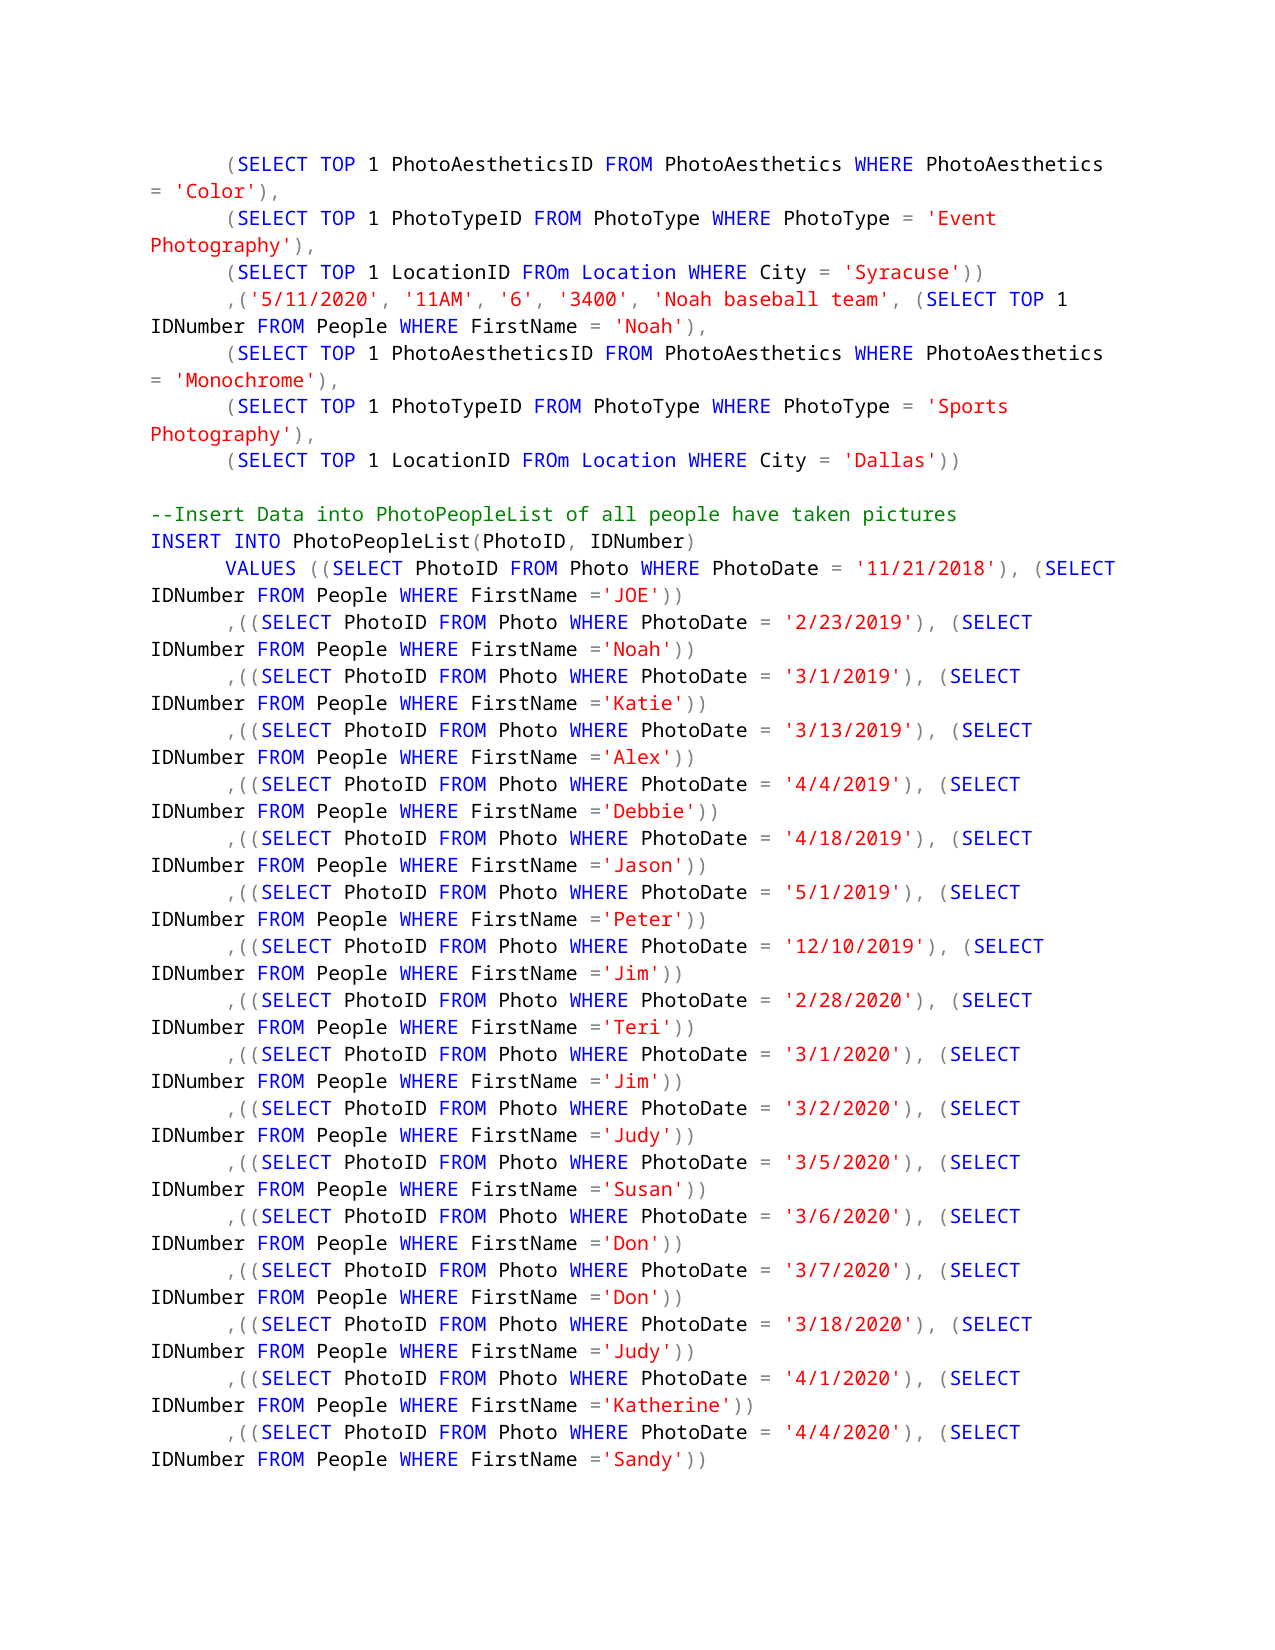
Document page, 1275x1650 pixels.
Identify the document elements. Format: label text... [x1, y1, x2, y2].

text (SELECT TOP 1 LocationID FROm Location WHERE City = 'Syracuse')) [150, 258, 1125, 285]
text ,((SELECT PhotoID FROM Photo WHERE PhotoDate = '12/10/2019'), (SELECT IDNumber FROM People WHERE FirstName ='Jim')) [150, 932, 1125, 986]
text ,((SELECT PhotoID FROM Photo WHERE PhotoDate = '3/1/2020'), (SELECT IDNumber FROM People WHERE FirstName ='Jim')) [150, 1040, 1125, 1094]
text ,((SELECT PhotoID FROM Photo WHERE PhotoDate = '4/1/2020'), (SELECT IDNumber FROM People WHERE FirstName ='Katherine')) [150, 1364, 1125, 1418]
text ,((SELECT PhotoID FROM Photo WHERE PhotoDate = '3/18/2020'), (SELECT IDNumber FROM People WHERE FirstName ='Judy')) [150, 1310, 1125, 1364]
text ,('5/11/2020', '11AM', '6', '3400', 'Noah baseball team', (SELECT TOP 1 IDNumber FROM People WHERE FirstName = 'Noah'), [150, 285, 1125, 339]
text ,((SELECT PhotoID FROM Photo WHERE PhotoDate = '3/5/2020'), (SELECT IDNumber FROM People WHERE FirstName ='Susan')) [150, 1148, 1125, 1202]
text ,((SELECT PhotoID FROM Photo WHERE PhotoDate = '3/7/2020'), (SELECT IDNumber FROM People WHERE FirstName ='Don')) [150, 1256, 1125, 1310]
text ,((SELECT PhotoID FROM Photo WHERE PhotoDate = '3/6/2020'), (SELECT IDNumber FROM People WHERE FirstName ='Don')) [150, 1202, 1125, 1256]
text (SELECT TOP 1 PhotoAestheticsID FROM PhotoAesthetics WHERE PhotoAesthetics = 'Color'), [150, 150, 1125, 204]
text VALUES ((SELECT PhotoID FROM Photo WHERE PhotoDate = '11/21/2018'), (SELECT IDNumber FROM People WHERE FirstName ='JOE')) [150, 555, 1125, 609]
text (SELECT TOP 1 PhotoTypeID FROM PhotoType WHERE PhotoType = 'Event Photography'), [150, 204, 1125, 258]
text ,((SELECT PhotoID FROM Photo WHERE PhotoDate = '3/2/2020'), (SELECT IDNumber FROM People WHERE FirstName ='Judy')) [150, 1094, 1125, 1148]
text INSERT INTO PhotoPeopleList(PhotoID, IDNumber) [150, 528, 1125, 555]
text ,((SELECT PhotoID FROM Photo WHERE PhotoDate = '2/28/2020'), (SELECT IDNumber FROM People WHERE FirstName ='Teri')) [150, 986, 1125, 1040]
text (SELECT TOP 1 LocationID FROm Location WHERE City = 'Dallas')) [150, 447, 1125, 474]
text ,((SELECT PhotoID FROM Photo WHERE PhotoDate = '4/4/2019'), (SELECT IDNumber FROM People WHERE FirstName ='Debbie')) [150, 771, 1125, 824]
text ,((SELECT PhotoID FROM Photo WHERE PhotoDate = '3/1/2019'), (SELECT IDNumber FROM People WHERE FirstName ='Katie')) [150, 663, 1125, 717]
text --Insert Data into PhotoPeopleList of all people have taken pictures [150, 501, 1125, 528]
text ,((SELECT PhotoID FROM Photo WHERE PhotoDate = '3/13/2019'), (SELECT IDNumber FROM People WHERE FirstName ='Alex')) [150, 717, 1125, 771]
text ,((SELECT PhotoID FROM Photo WHERE PhotoDate = '4/18/2019'), (SELECT IDNumber FROM People WHERE FirstName ='Jason')) [150, 824, 1125, 878]
text ,((SELECT PhotoID FROM Photo WHERE PhotoDate = '5/1/2019'), (SELECT IDNumber FROM People WHERE FirstName ='Peter')) [150, 878, 1125, 932]
text (SELECT TOP 1 PhotoAestheticsID FROM PhotoAesthetics WHERE PhotoAesthetics = 'Monochrome'), [150, 339, 1125, 393]
text (SELECT TOP 1 PhotoTypeID FROM PhotoType WHERE PhotoType = 'Sports Photography'), [150, 393, 1125, 447]
text ,((SELECT PhotoID FROM Photo WHERE PhotoDate = '4/4/2020'), (SELECT IDNumber FROM People WHERE FirstName ='Sandy')) [150, 1418, 1125, 1472]
text ,((SELECT PhotoID FROM Photo WHERE PhotoDate = '2/23/2019'), (SELECT IDNumber FROM People WHERE FirstName ='Noah')) [150, 609, 1125, 663]
